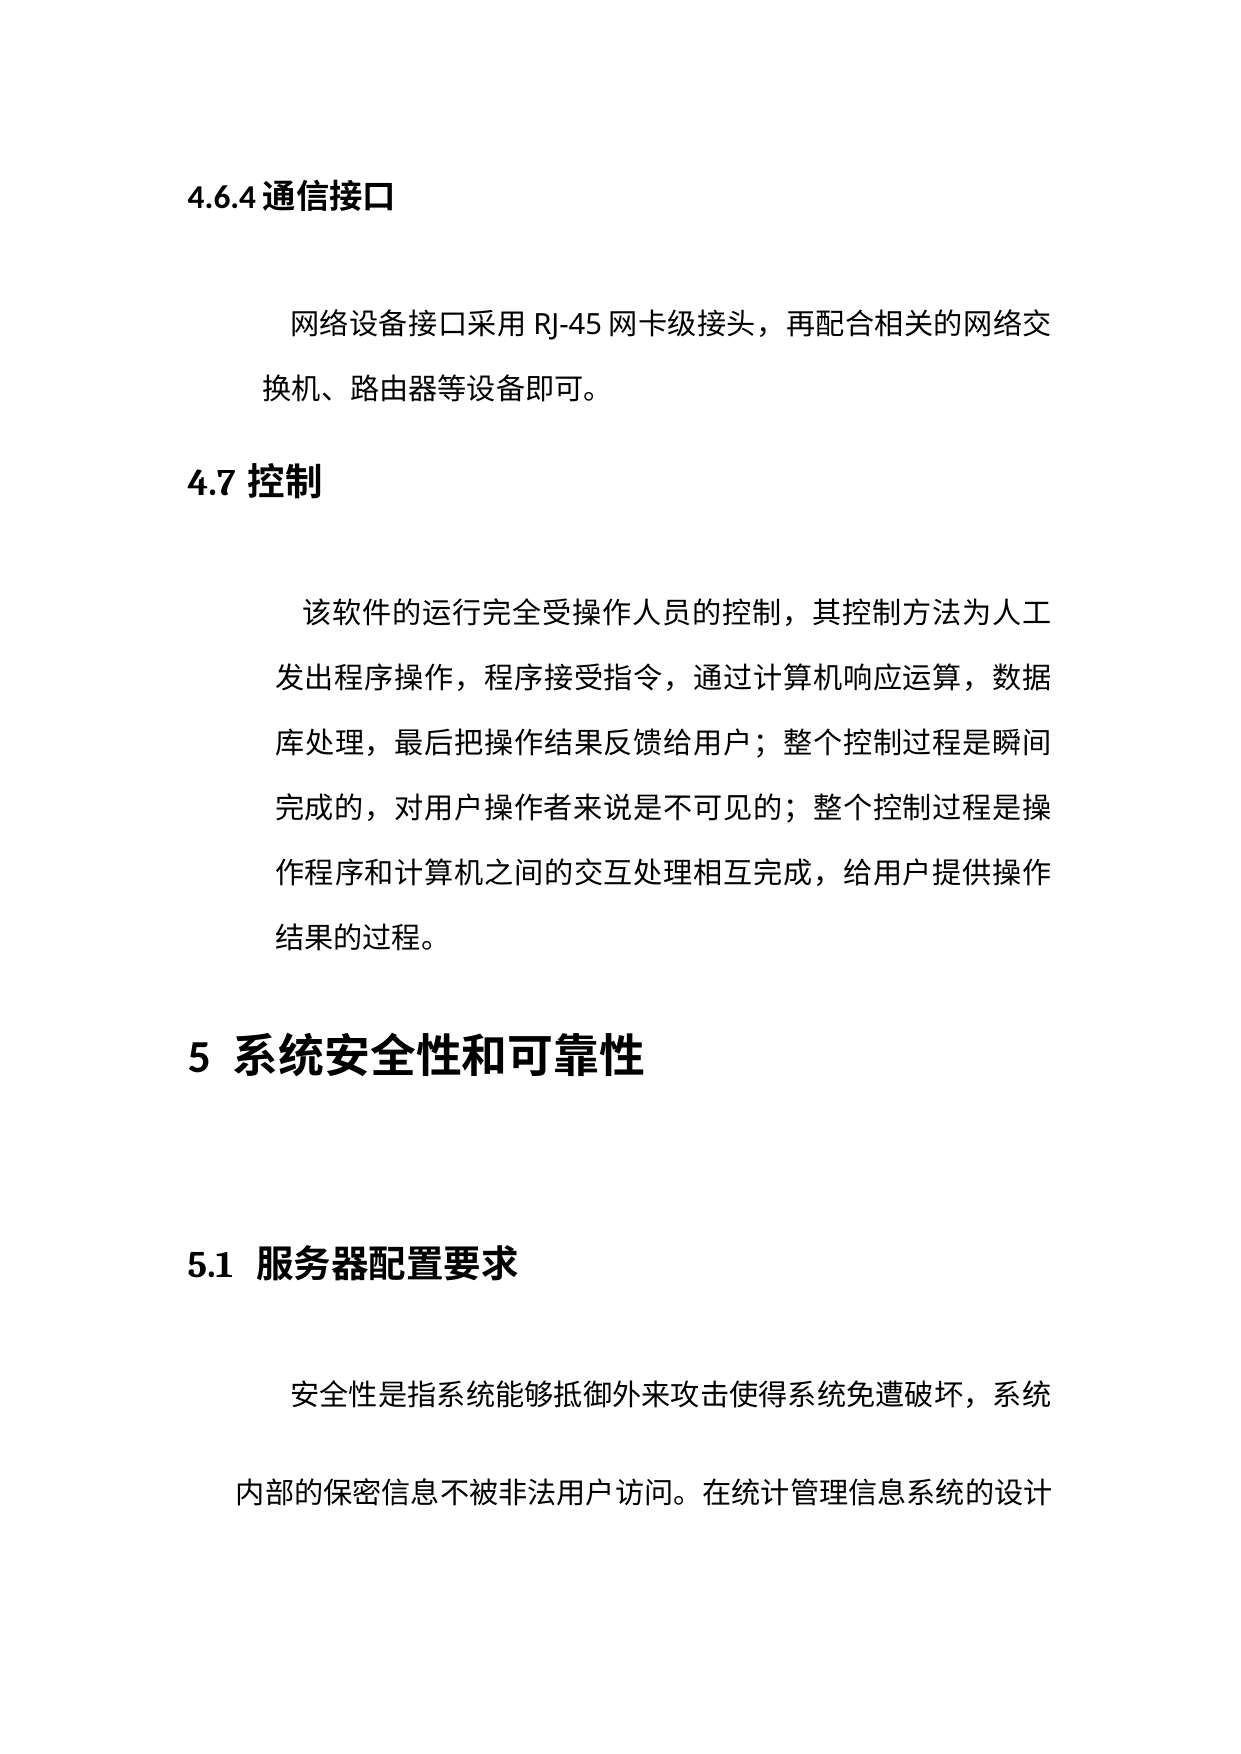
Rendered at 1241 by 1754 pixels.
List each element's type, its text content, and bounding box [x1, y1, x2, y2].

subtitle 服务器配置要求 [187, 1229, 1053, 1294]
subtitle 系统安全性和可靠性 [187, 1003, 1053, 1101]
subtitle 控制 [187, 446, 1053, 511]
text 网络设备接口采用RJ-45网卡级接头，再配合相关的网络交换机、路由器等设备即可。 [262, 289, 1053, 419]
text 该软件的运行完全受操作人员的控制，其控制方法为人工发出程序操作，程序接受指令，通过计算机响应运算，数据库处理，最后把操作结果反馈给用户；整个控制过程是瞬间完成的，对用户操作者来说是不可见的；整个控制过程是操作程序和计算机之间的交互处理相互完成，给用户提供操作结果的过程。 [275, 578, 1053, 968]
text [236, 1360, 1053, 1523]
subtitle 通信接口 [187, 162, 1053, 227]
